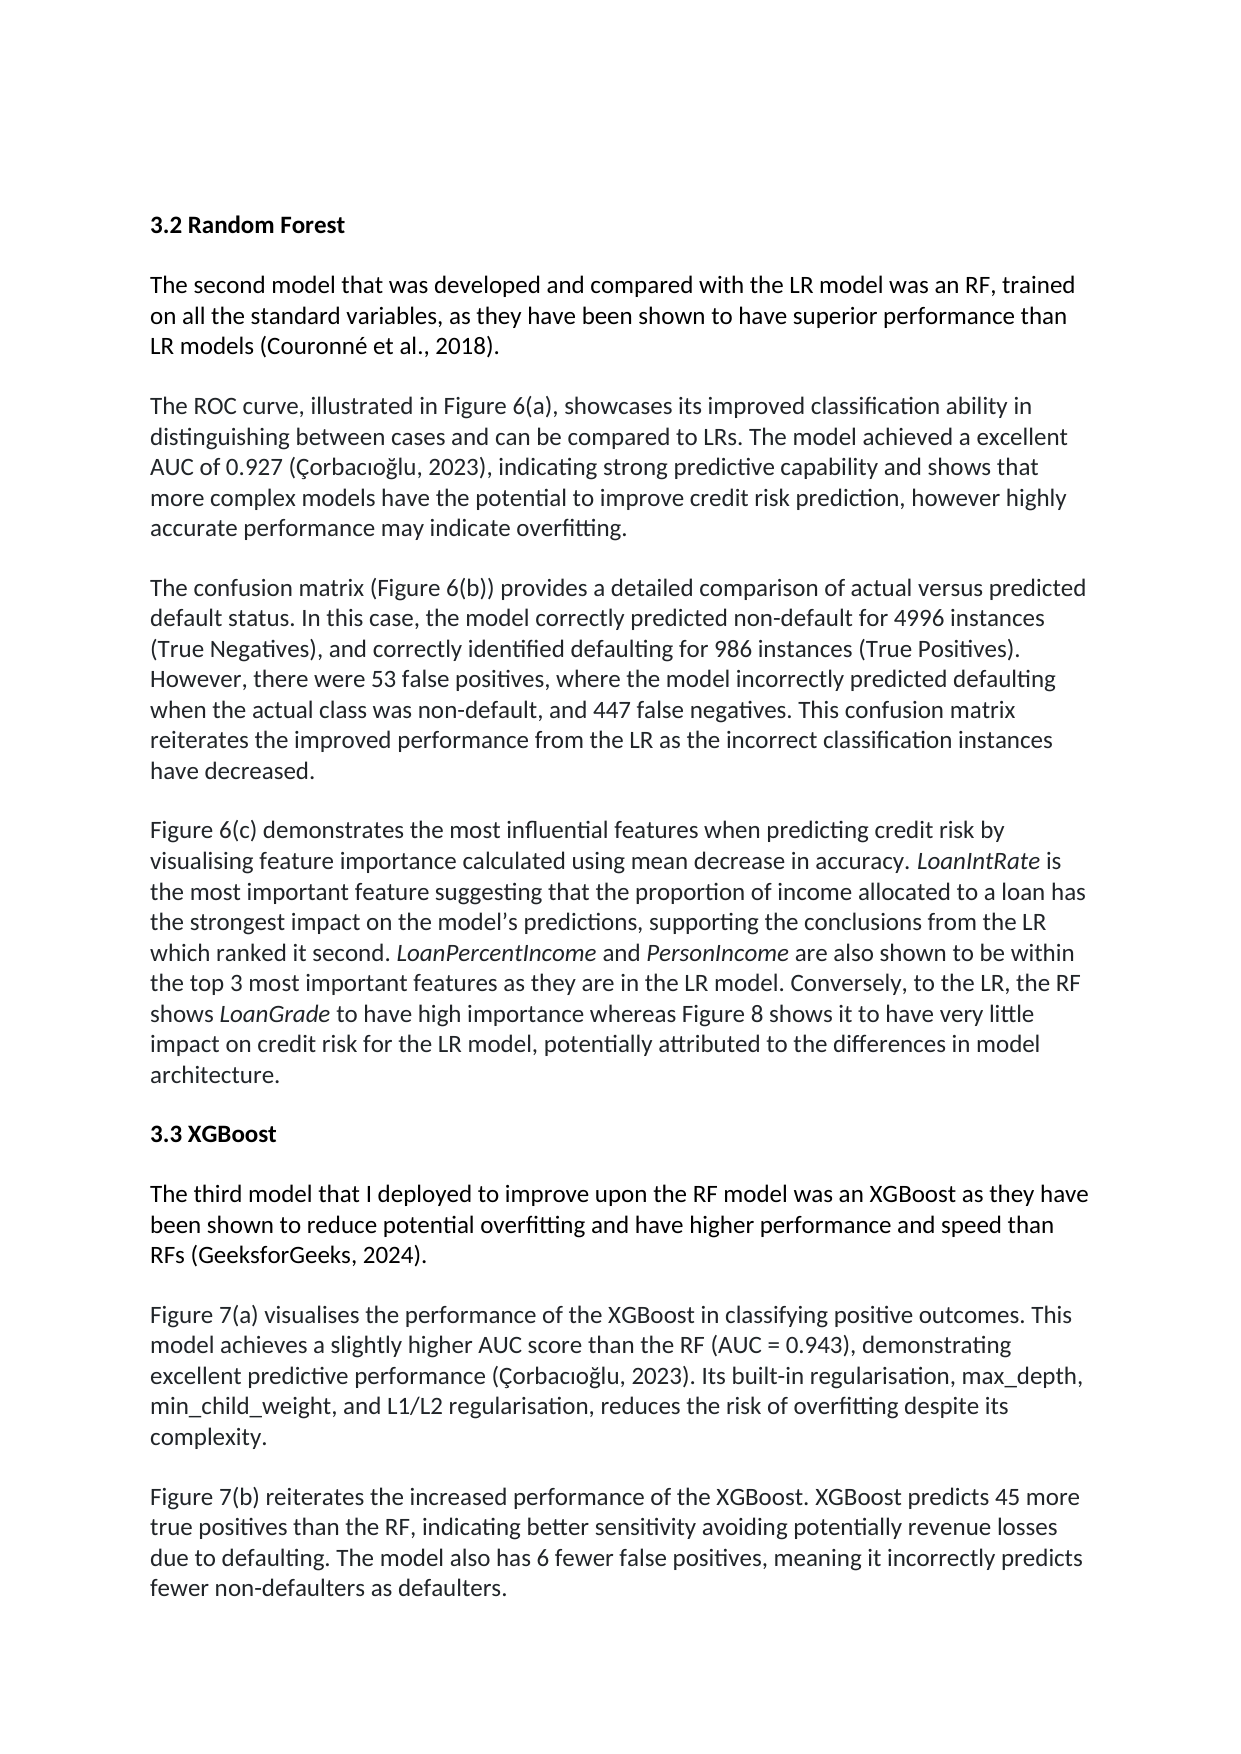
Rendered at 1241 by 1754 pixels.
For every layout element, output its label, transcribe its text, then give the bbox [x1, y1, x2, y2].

text The third model that I deployed to improve upon the RF model was an XGBoost as they have been shown to reduce potential overfitting and have higher performance and speed than RFs (GeeksforGeeks, 2024). [150, 1178, 1090, 1270]
text Figure 7(b) reiterates the increased performance of the XGBoost. XGBoost predicts 45 more true positives than the RF, indicating better sensitivity avoiding potentially revenue losses due to defaulting. The model also has 6 fewer false positives, meaning it incorrectly predicts fewer non-defaulters as defaulters. [150, 1481, 1090, 1603]
text Figure 6(c) demonstrates the most influential features when predicting credit risk by visualising feature importance calculated using mean decrease in accuracy. LoanIntRate is the most important feature suggesting that the proportion of income allocated to a loan has the strongest impact on the model’s predictions, supporting the conclusions from the LR which ranked it second. LoanPercentIncome and PersonIncome are also shown to be within the top 3 most important features as they are in the LR model. Conversely, to the LR, the RF shows LoanGrade to have high importance whereas Figure 8 shows it to have very little impact on credit risk for the LR model, potentially attributed to the differences in model architecture. [150, 815, 1090, 1089]
text 3.2 Random Forest [150, 210, 1090, 240]
text 3.3 XGBoost [150, 1118, 1090, 1149]
text The ROC curve, illustrated in Figure 6(a), showcases its improved classification ability in distinguishing between cases and can be compared to LRs. The model achieved a excellent AUC of 0.927 (Çorbacıoğlu, 2023), indicating strong predictive capability and shows that more complex models have the potential to improve credit risk prediction, however highly accurate performance may indicate overfitting. [150, 390, 1090, 543]
text The second model that was developed and compared with the LR model was an RF, trained on all the standard variables, as they have been shown to have superior performance than LR models (Couronné et al., 2018). [150, 269, 1090, 361]
text The confusion matrix (Figure 6(b)) provides a detailed comparison of actual versus predicted default status. In this case, the model correctly predicted non-default for 4996 instances (True Negatives), and correctly identified defaulting for 986 instances (True Positives). However, there were 53 false positives, where the model incorrectly predicted defaulting when the actual class was non-default, and 447 false negatives. This confusion matrix reiterates the improved performance from the LR as the incorrect classification instances have decreased. [150, 572, 1090, 786]
text Figure 7(a) visualises the performance of the XGBoost in classifying positive outcomes. This model achieves a slightly higher AUC score than the RF (AUC = 0.943), demonstrating excellent predictive performance (Çorbacıoğlu, 2023). Its built-in regularisation, max_depth, min_child_weight, and L1/L2 regularisation, reduces the risk of overfitting despite its complexity. [150, 1299, 1090, 1452]
